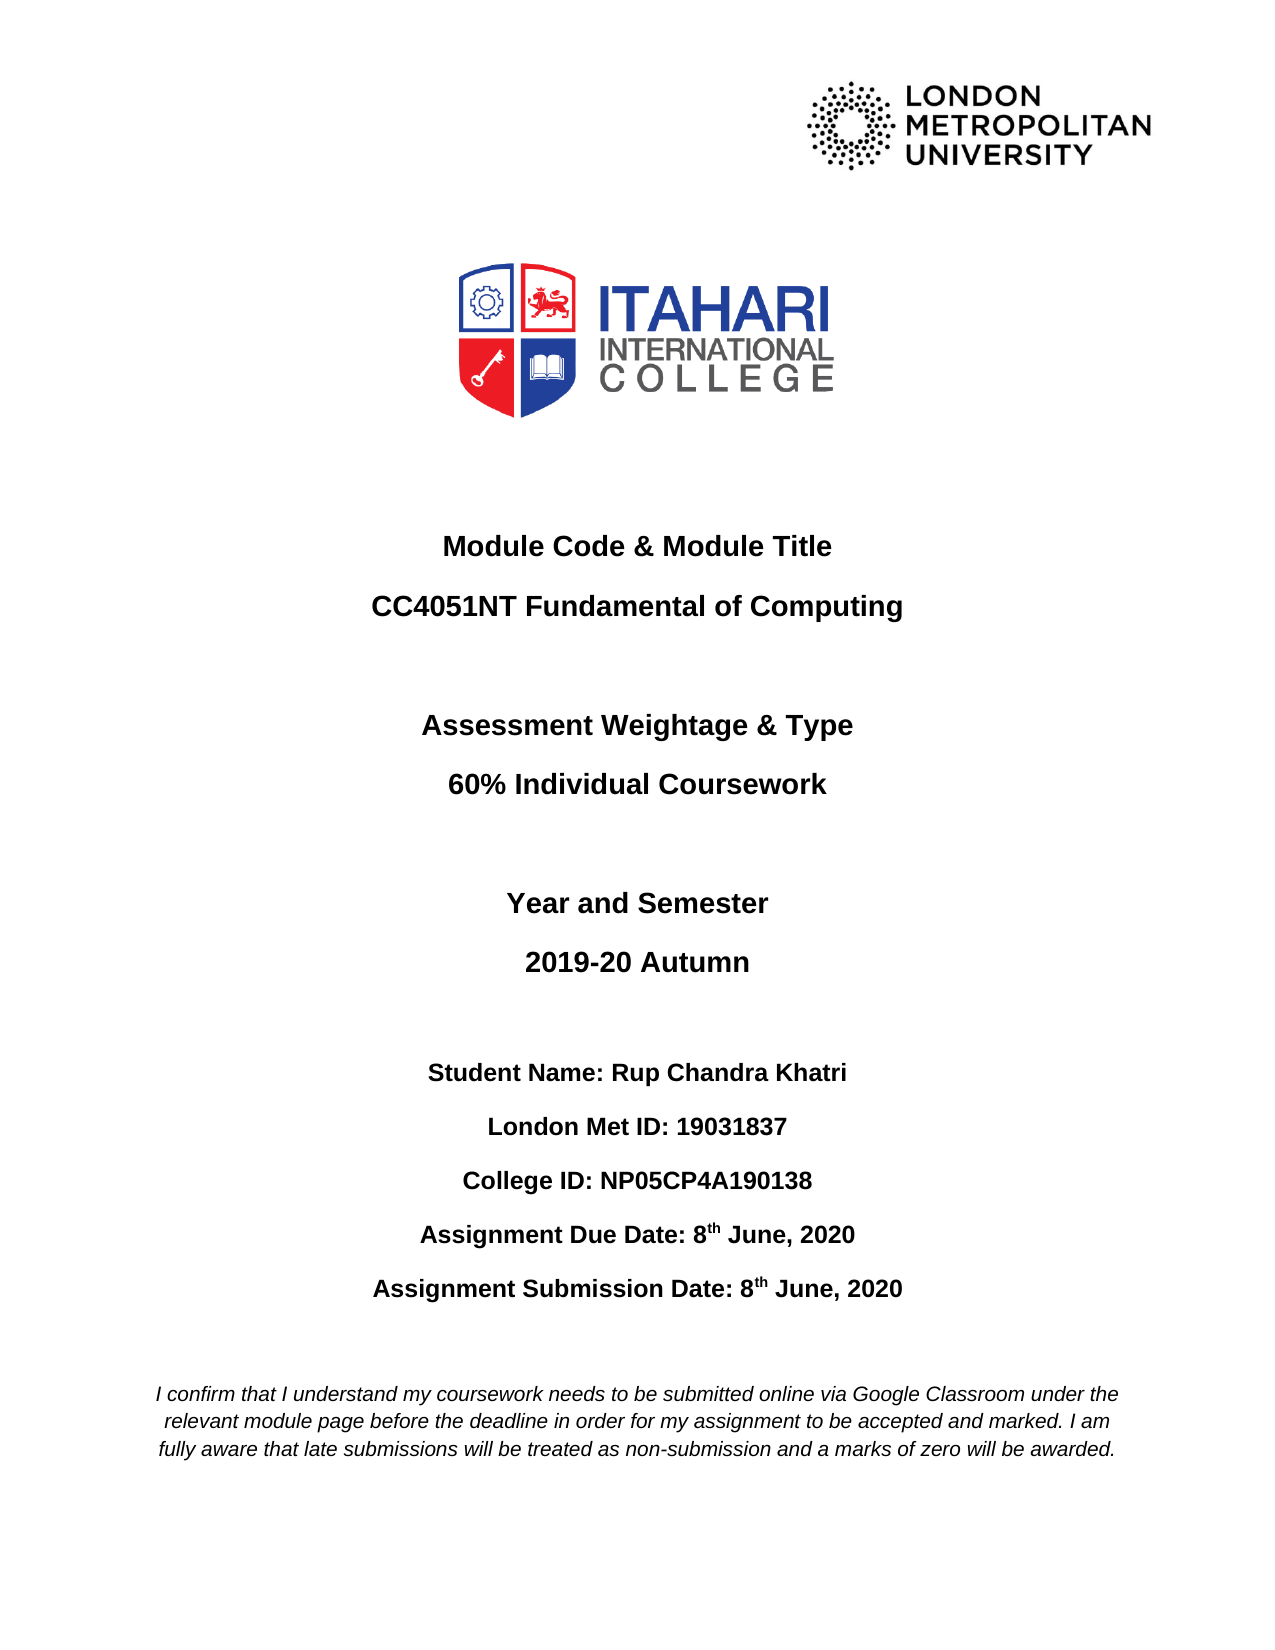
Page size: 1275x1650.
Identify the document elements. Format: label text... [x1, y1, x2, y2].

text 2019-20 Autumn [150, 945, 1125, 979]
text I confirm that I understand my coursework needs to be submitted online via Google Classroom under the relevant module page before the deadline in order for my assignment to be accepted and marked. I am fully aware that late submissions will be treated as non-submission and a marks of zero will be awarded. [150, 1381, 1125, 1460]
text 60% Individual Coursework [150, 767, 1125, 801]
picture [801, 22, 1156, 229]
text Assessment Weightage & Type [150, 708, 1125, 741]
text College ID: NP05CP4A190138 [150, 1166, 1125, 1195]
text CC4051NT Fundamental of Computing [150, 589, 1125, 622]
text Assignment Due Date: 8th June, 2020 [150, 1220, 1125, 1249]
text Assignment Submission Date: 8th June, 2020 [150, 1274, 1125, 1302]
text Year and Semester [150, 886, 1125, 919]
text Module Code & Module Title [150, 529, 1125, 563]
text Student Name: Rup Chandra Khatri [150, 1058, 1125, 1087]
text London Met ID: 19031837 [150, 1112, 1125, 1141]
picture [448, 254, 854, 424]
